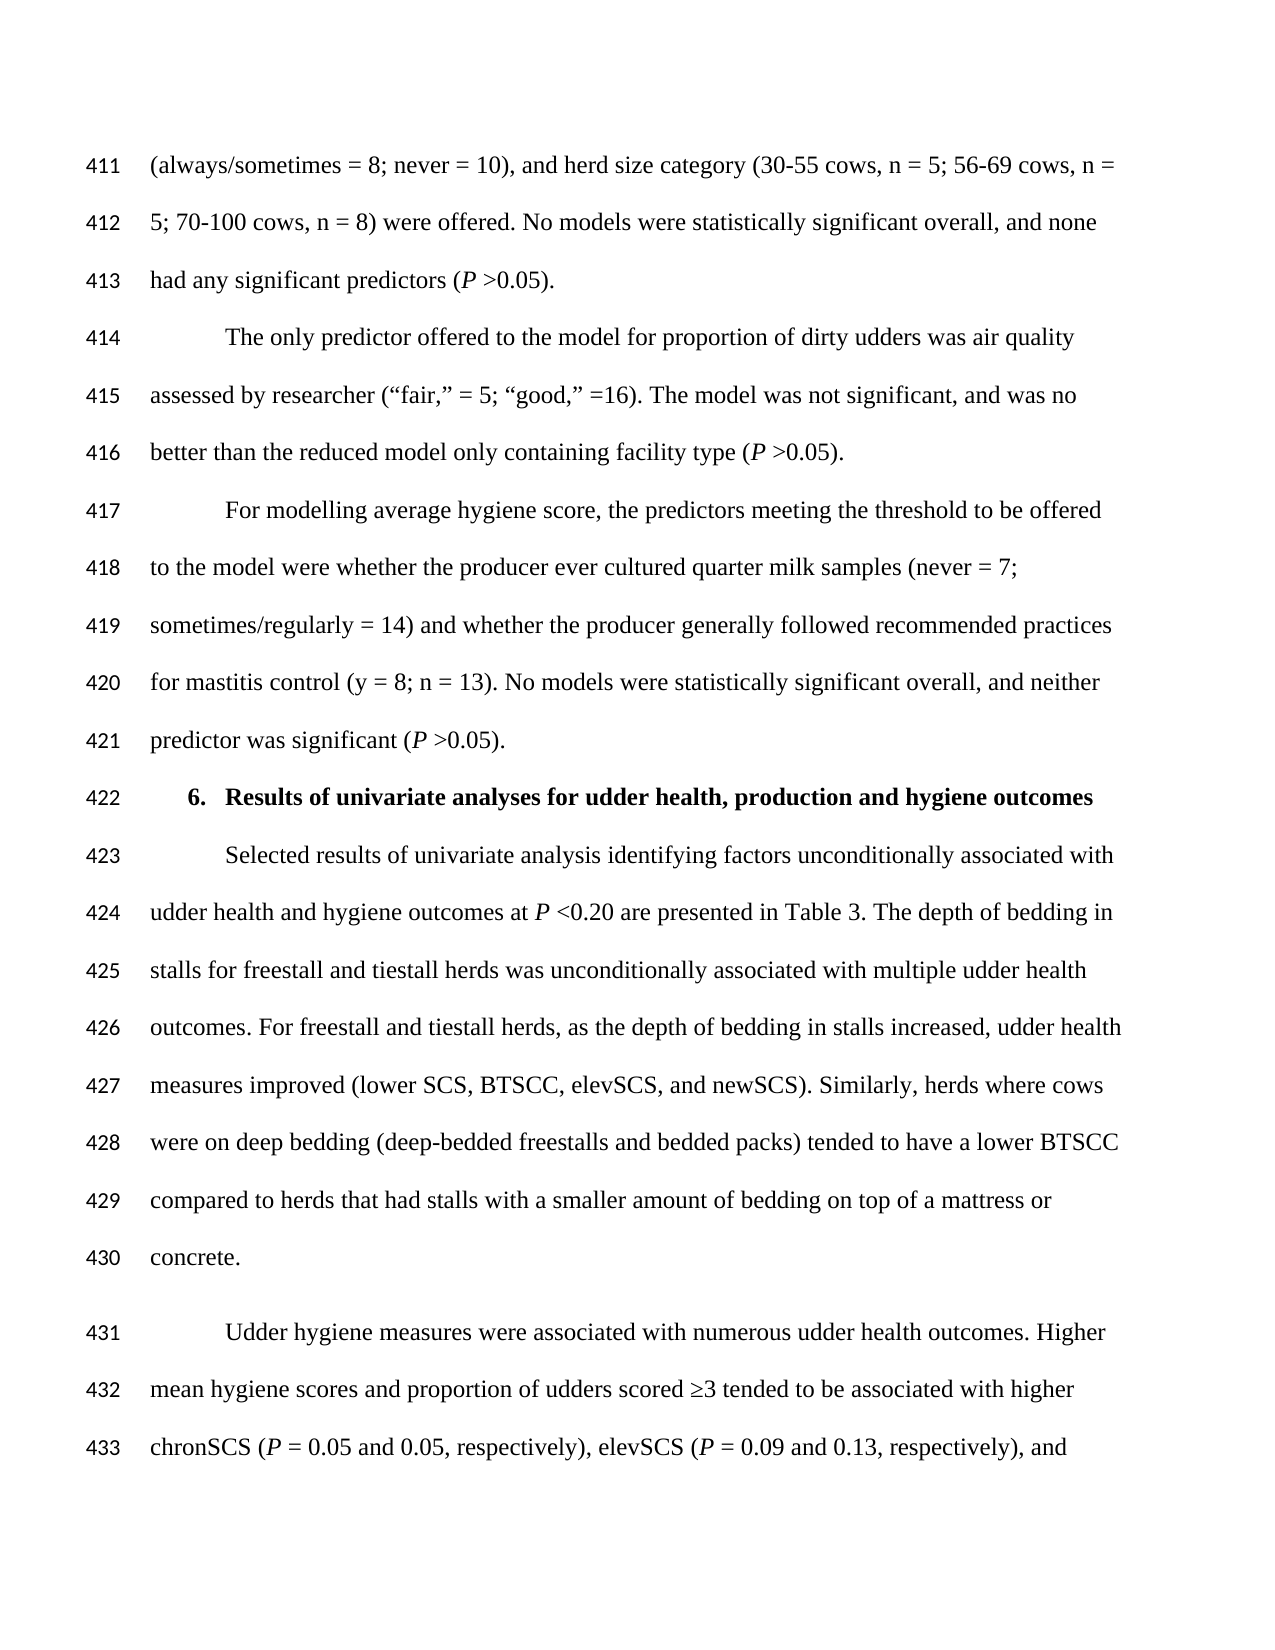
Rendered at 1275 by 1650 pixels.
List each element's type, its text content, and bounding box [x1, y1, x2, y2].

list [150, 150, 1125, 294]
text Selected results of univariate analysis identifying factors unconditionally associated with udder health and hygiene outcomes at P <0.20 are presented in Table 3. The depth of bedding in stalls for freestall and tiestall herds was unconditionally associated with multiple udder health outcomes. For freestall and tiestall herds, as the depth of bedding in stalls increased, udder health measures improved (lower SCS, BTSCC, elevSCS, and newSCS). Similarly, herds where cows were on deep bedding (deep-bedded freestalls and bedded packs) tended to have a lower BTSCC compared to herds that had stalls with a smaller amount of bedding on top of a mattress or concrete. [150, 840, 1125, 1271]
list For modelling average hygiene score, the predictors meeting the threshold to be offered to the model were whether the producer ever cultured quarter milk samples (never = 7; sometimes/regularly = 14) and whether the producer generally followed recommended practices for mastitis control (y = 8; n = 13). No models were statistically significant overall, and neither predictor was significant (P >0.05). [150, 495, 1125, 754]
list The only predictor offered to the model for proportion of dirty udders was air quality assessed by researcher (“fair,” = 5; “good,” =16). The model was not significant, and was no better than the reduced model only containing facility type (P >0.05). [150, 322, 1125, 466]
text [150, 1317, 1125, 1460]
list Results of univariate analyses for udder health, production and hygiene outcomes [187, 782, 1125, 811]
